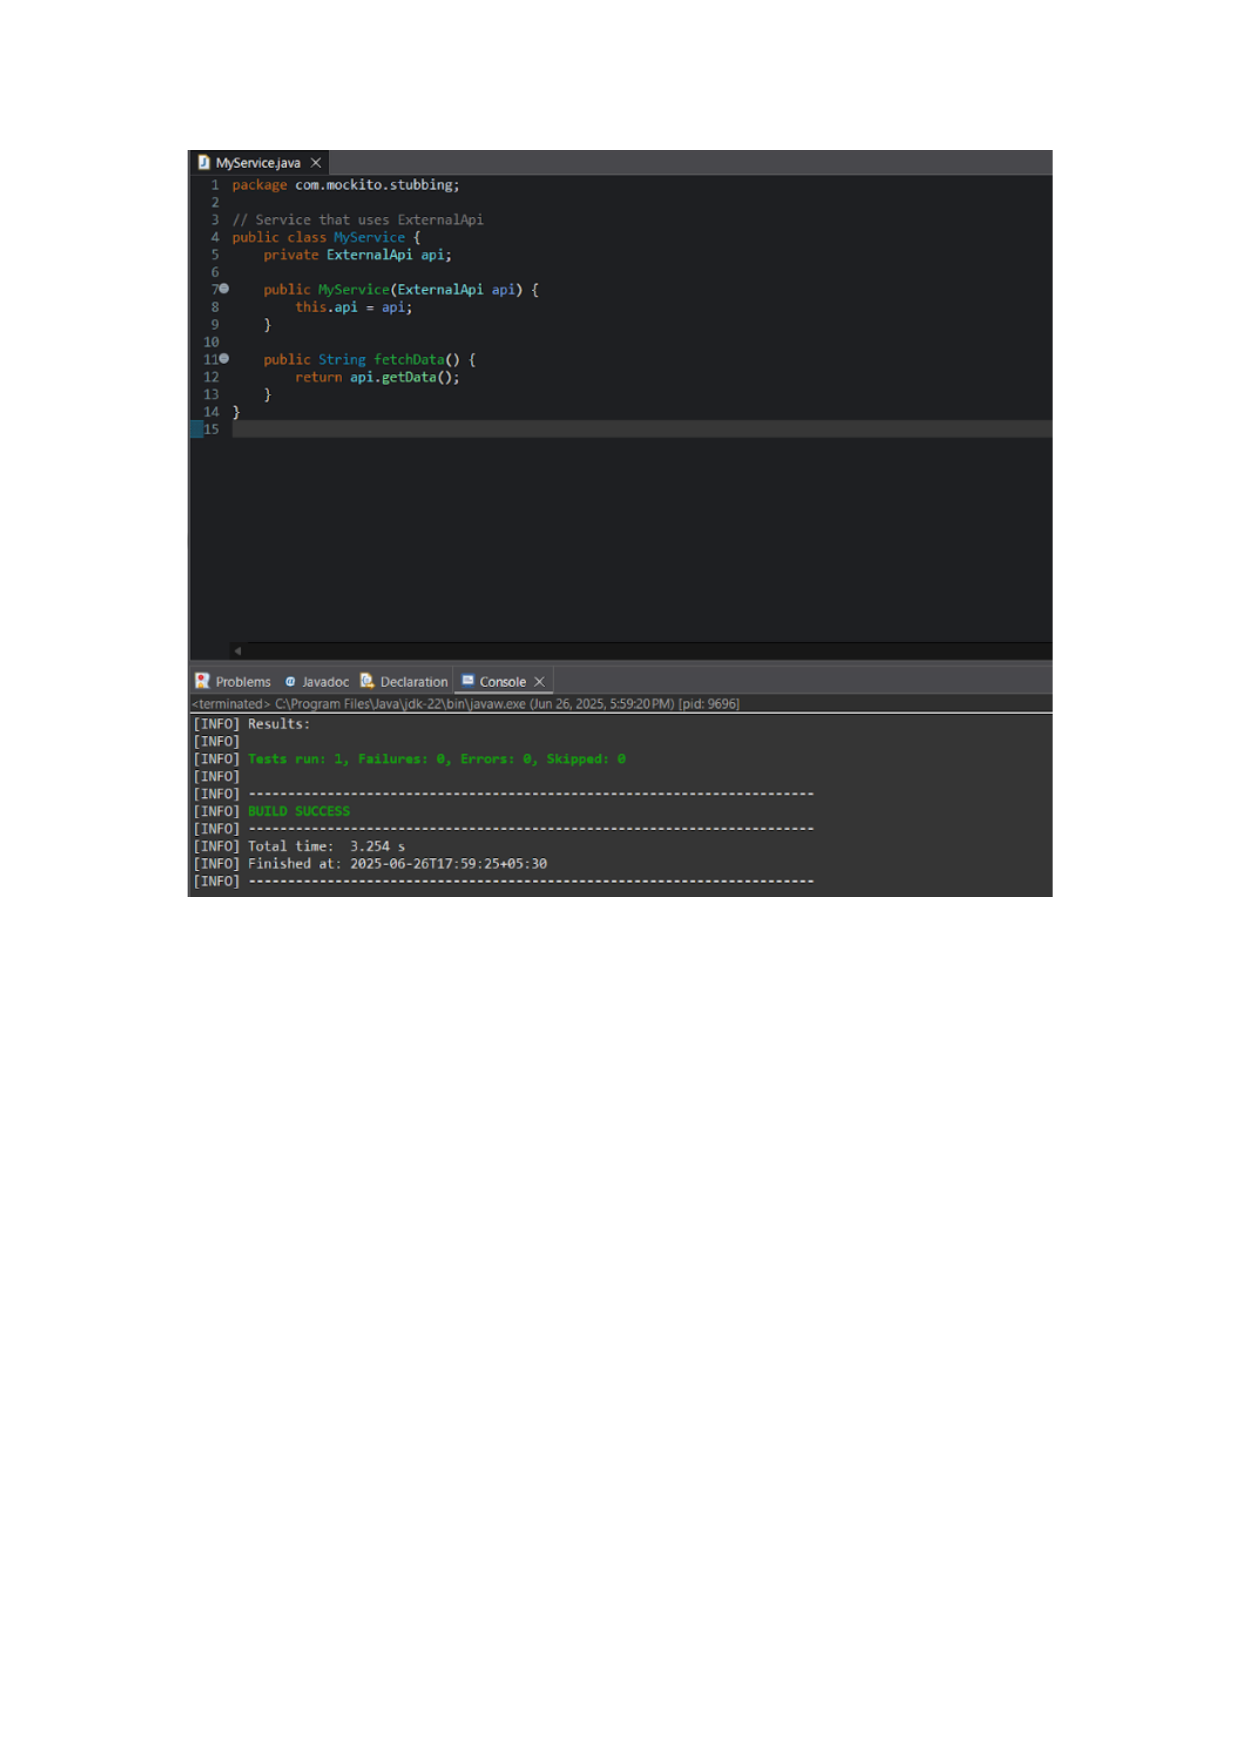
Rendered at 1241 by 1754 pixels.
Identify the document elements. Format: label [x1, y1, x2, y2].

picture [187, 150, 1053, 897]
